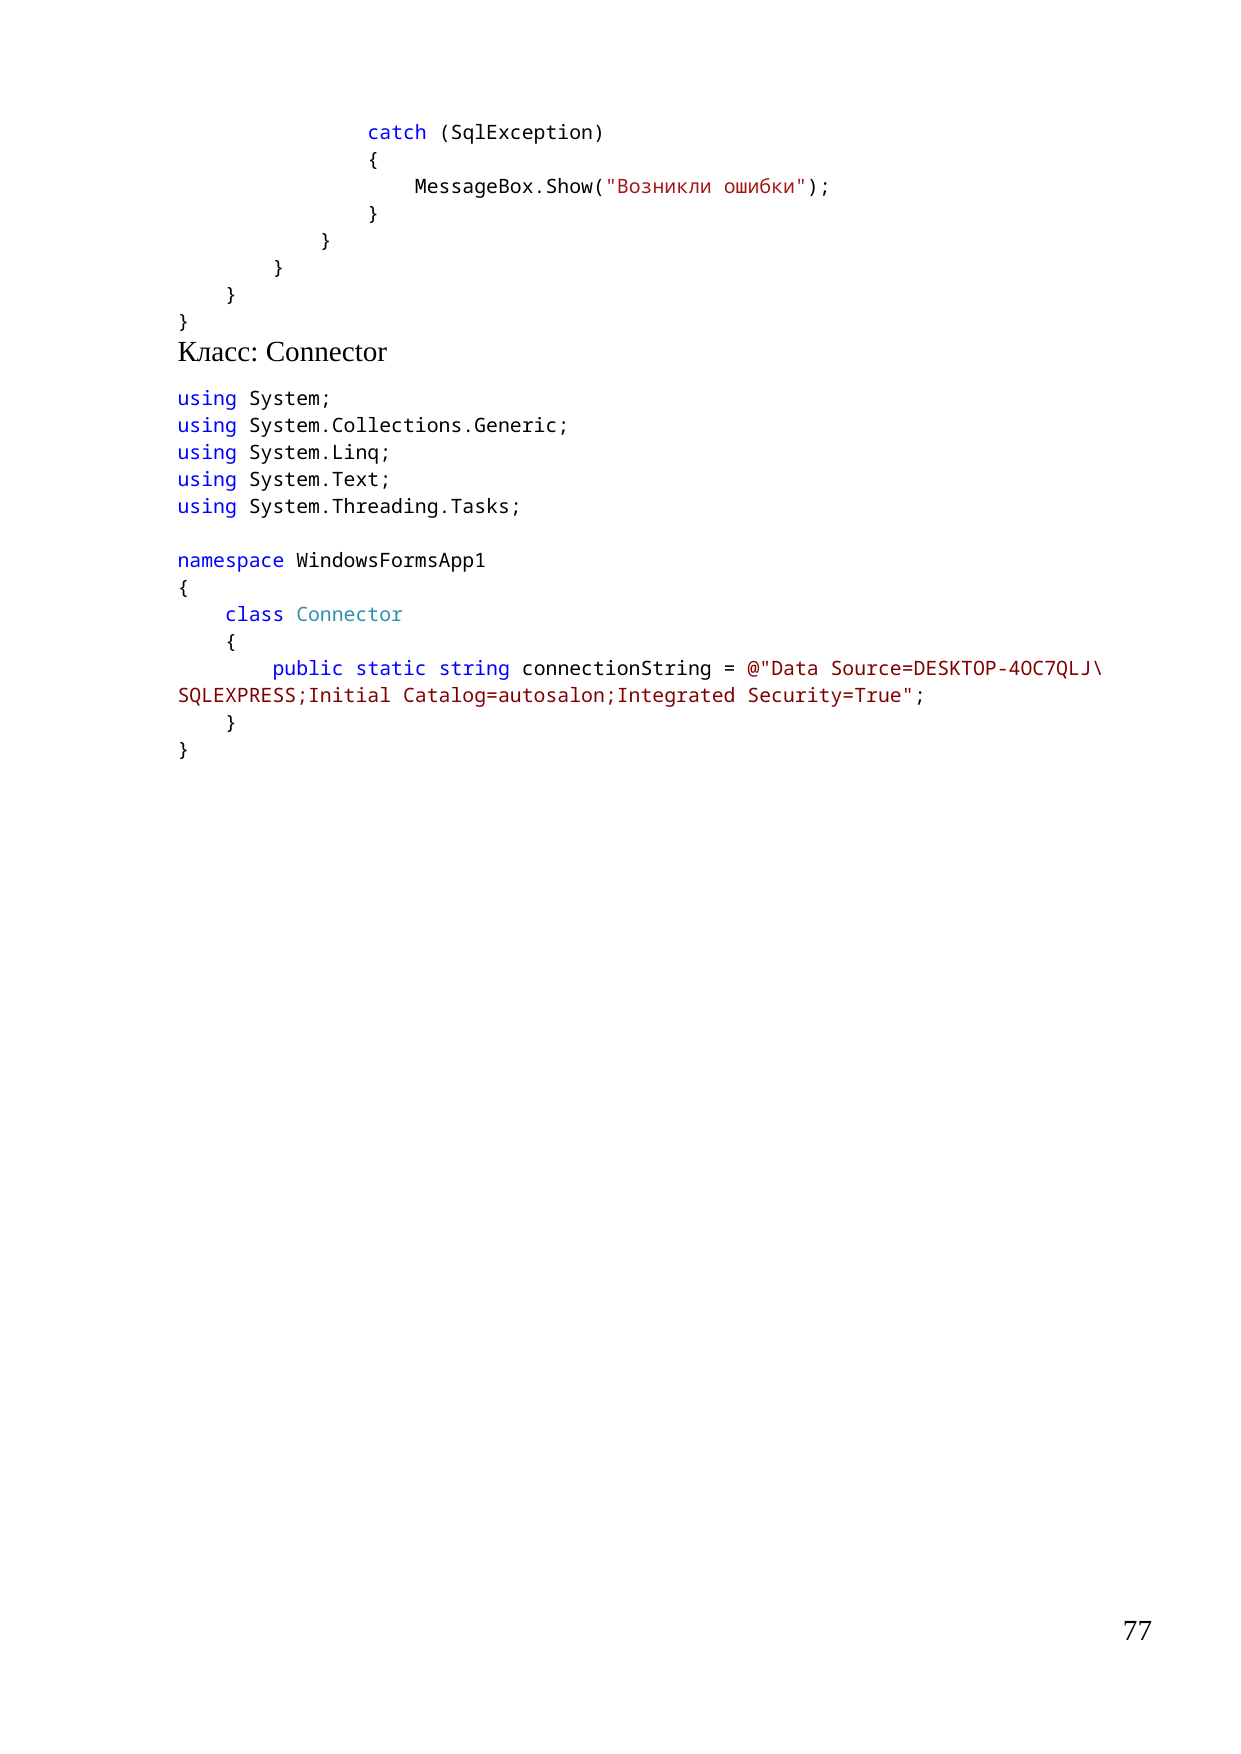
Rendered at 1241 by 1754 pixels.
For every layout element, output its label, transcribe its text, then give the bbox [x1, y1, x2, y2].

text } [177, 307, 1152, 334]
text } [177, 253, 1152, 280]
text Класс: Connector [177, 334, 1152, 367]
text catch (SqlException) [177, 118, 1152, 145]
text } [177, 199, 1152, 226]
text using System.Text; [177, 465, 1152, 492]
text namespace WindowsFormsApp1 [177, 546, 1152, 573]
text MessageBox.Show("Возникли ошибки"); [177, 172, 1152, 199]
text { [177, 573, 1152, 600]
text public static string connectionString = @"Data Source=DESKTOP-4OC7QLJ\SQLEXPRESS;Initial Catalog=autosalon;Integrated Security=True"; [177, 654, 1152, 708]
text } [177, 226, 1152, 253]
text using System.Linq; [177, 438, 1152, 465]
text using System; [177, 384, 1152, 411]
text } [177, 735, 1152, 762]
text { [177, 627, 1152, 654]
text using System.Collections.Generic; [177, 411, 1152, 438]
text } [177, 708, 1152, 735]
text class Connector [177, 600, 1152, 627]
text } [177, 280, 1152, 307]
text { [177, 145, 1152, 172]
text using System.Threading.Tasks; [177, 492, 1152, 519]
